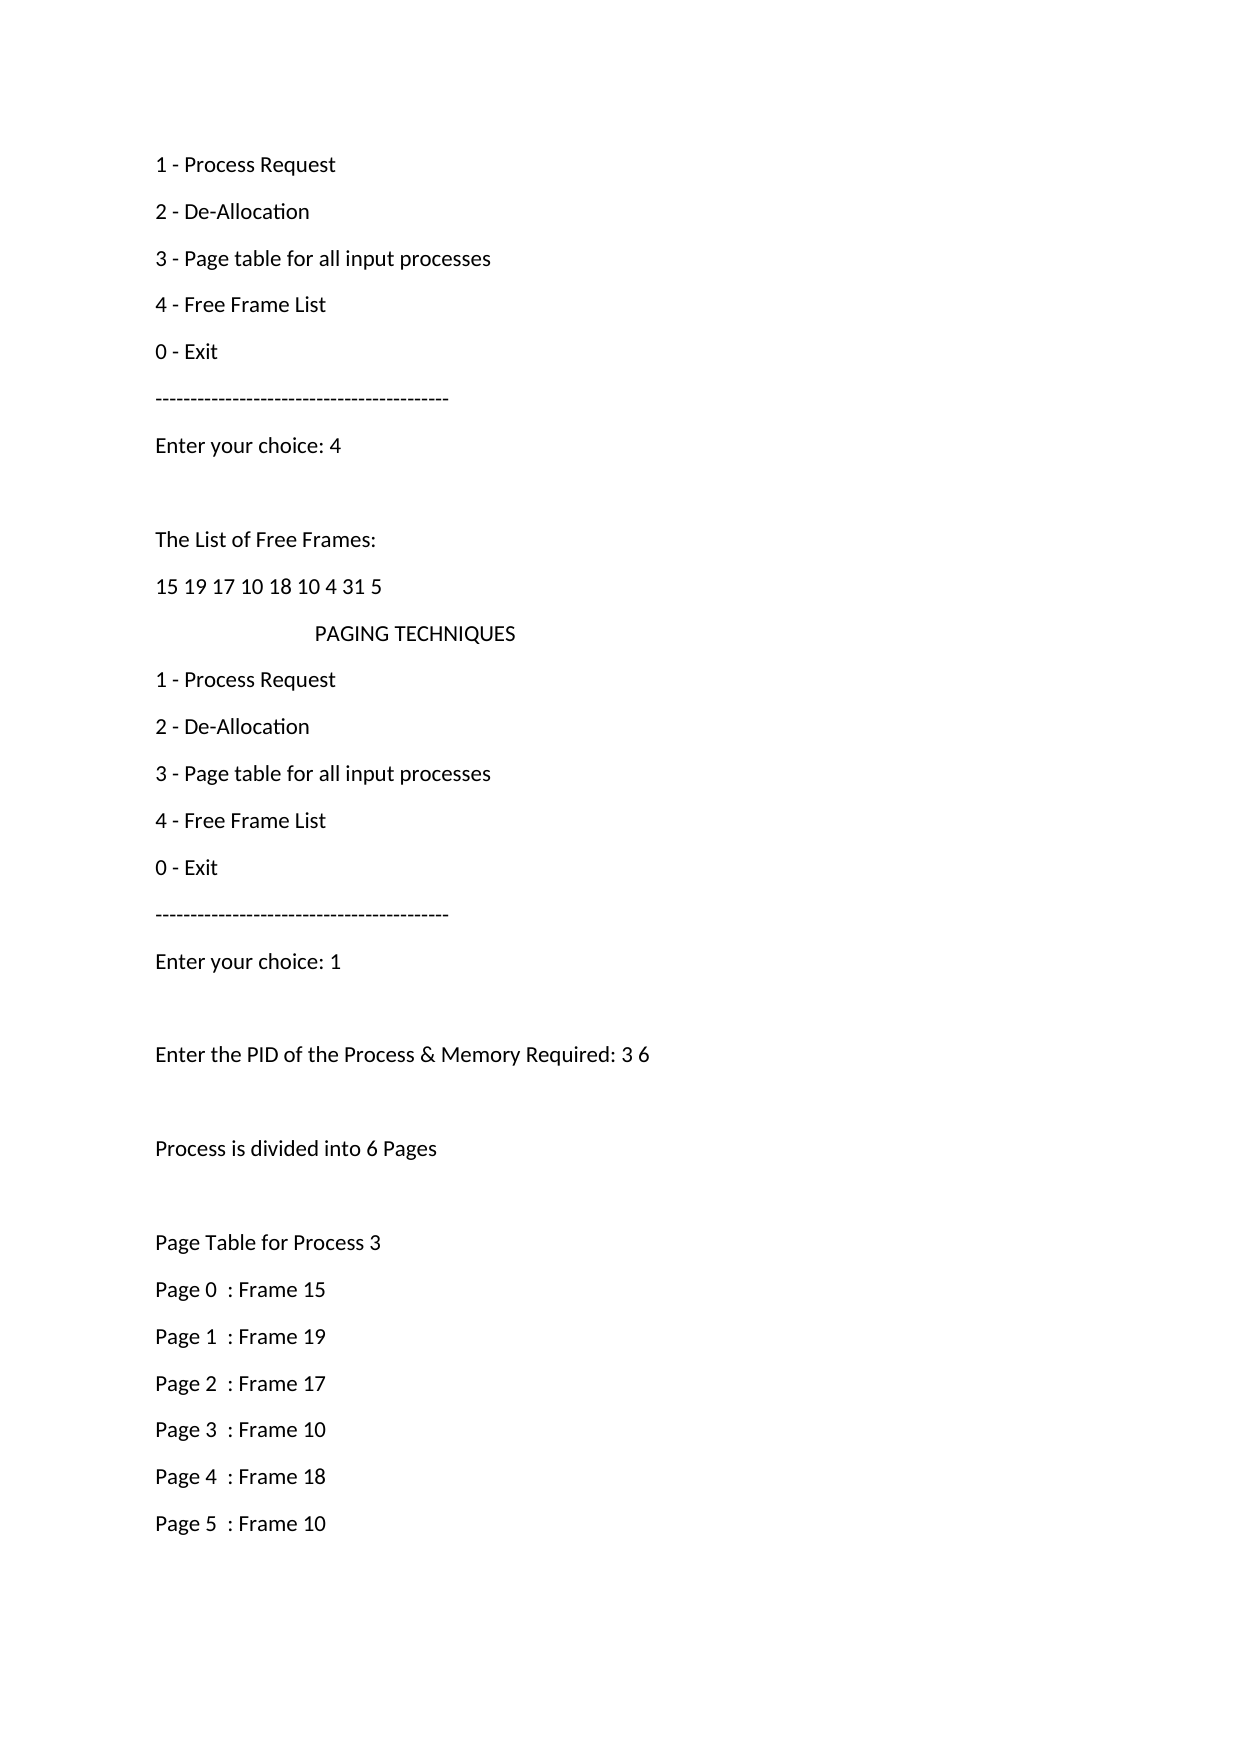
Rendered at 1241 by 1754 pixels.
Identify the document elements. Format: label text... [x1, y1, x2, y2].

text Enter the PID of the Process & Memory Required: 3 6 [150, 1041, 1090, 1069]
text 0 - Exit [150, 853, 1090, 881]
text Page 2 : Frame 17 [150, 1369, 1090, 1397]
text 1 - Process Request [150, 666, 1090, 694]
text 2 - De-Allocation [150, 712, 1090, 741]
text 4 - Free Frame List [150, 291, 1090, 319]
text Page 5 : Frame 10 [150, 1509, 1090, 1537]
text Page 1 : Frame 19 [150, 1322, 1090, 1350]
text 3 - Page table for all input processes [150, 244, 1090, 272]
text 4 - Free Frame List [150, 806, 1090, 834]
text Enter your choice: 1 [150, 947, 1090, 975]
text 3 - Page table for all input processes [150, 759, 1090, 787]
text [150, 384, 1090, 412]
text ------------------------------------------ [150, 900, 1090, 928]
text Page Table for Process 3 [150, 1228, 1090, 1256]
text Page 3 : Frame 10 [150, 1416, 1090, 1444]
text Page 0 : Frame 15 [150, 1275, 1090, 1303]
text Enter your choice: 4 [150, 431, 1090, 459]
text Page 4 : Frame 18 [150, 1462, 1090, 1491]
text PAGING TECHNIQUES [150, 619, 1090, 647]
text 0 - Exit [150, 337, 1090, 366]
text 2 - De-Allocation [150, 197, 1090, 225]
text 15 19 17 10 18 10 4 31 5 [150, 572, 1090, 600]
text 1 - Process Request [150, 150, 1090, 178]
text Process is divided into 6 Pages [150, 1134, 1090, 1162]
text The List of Free Frames: [150, 525, 1090, 553]
